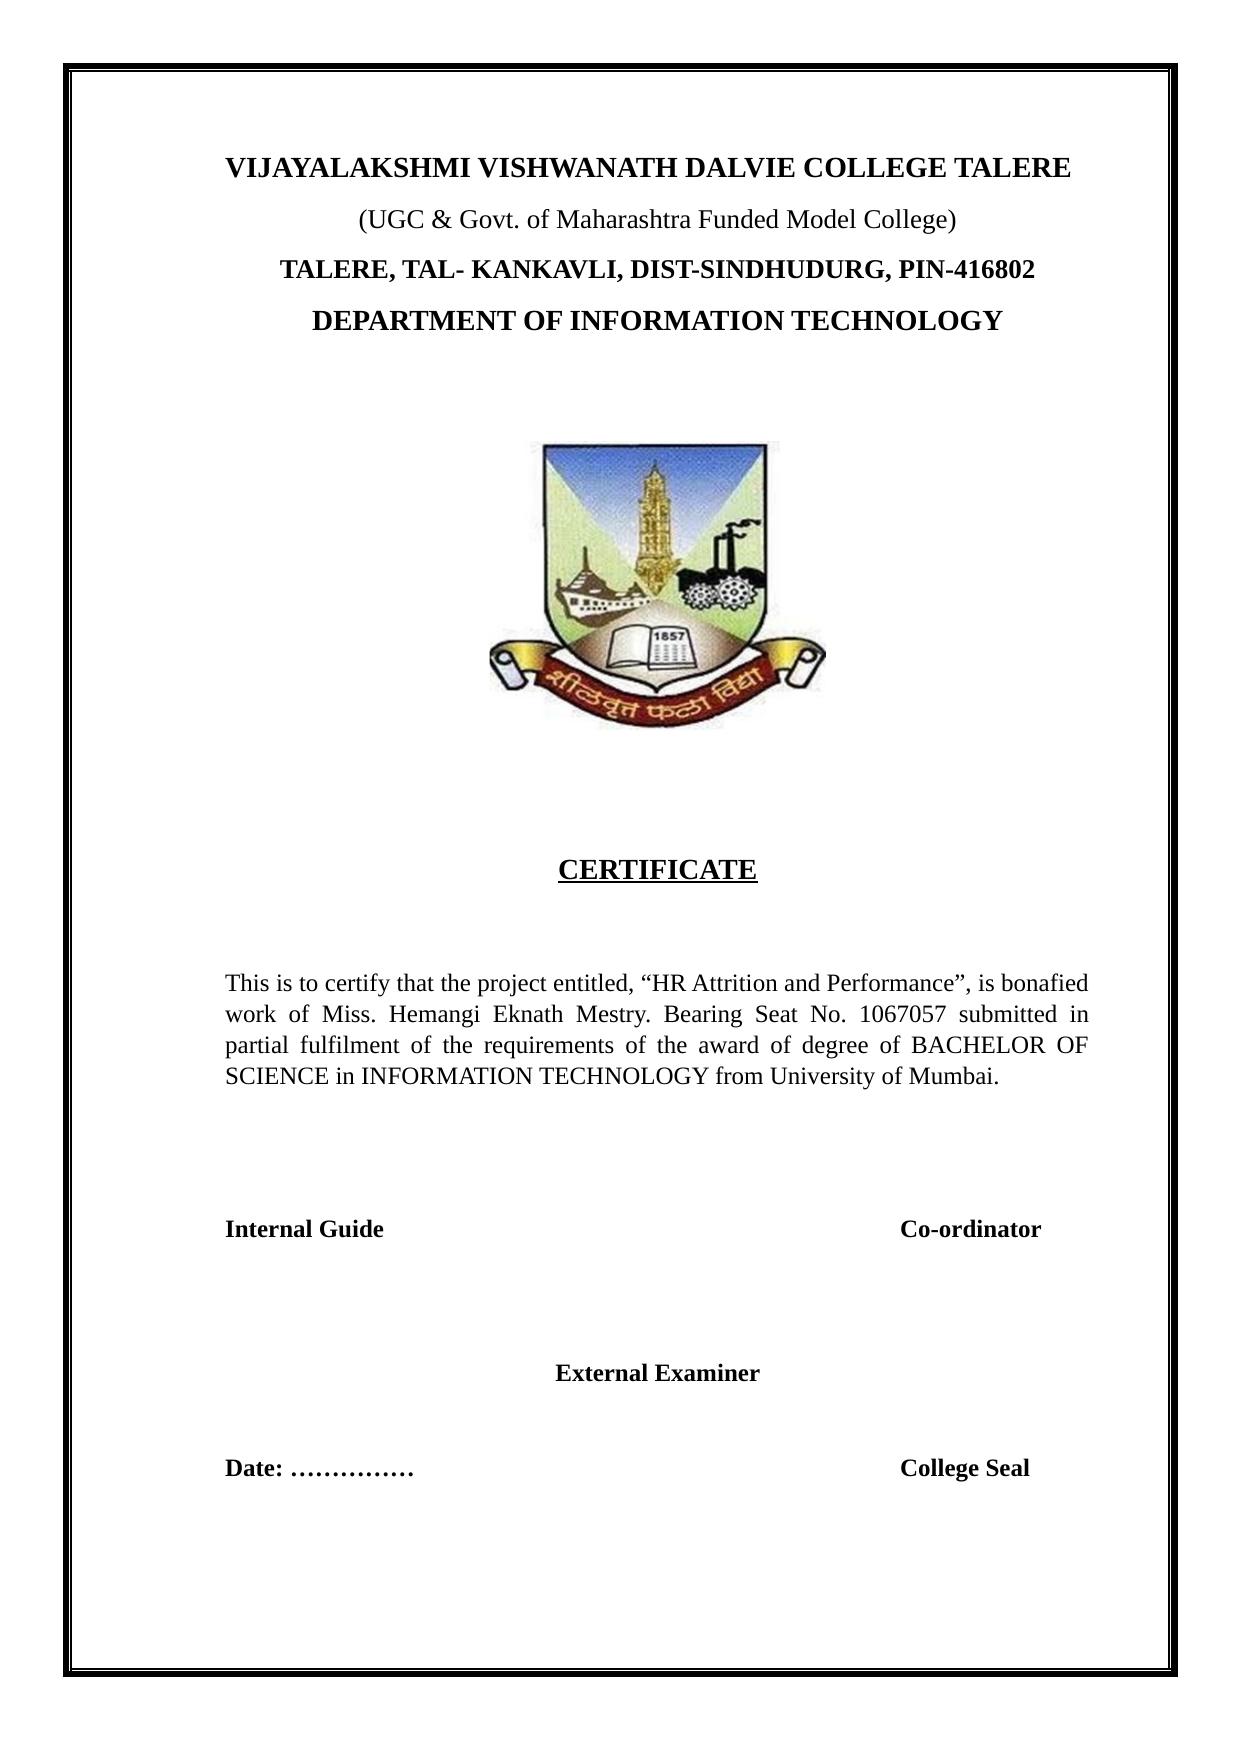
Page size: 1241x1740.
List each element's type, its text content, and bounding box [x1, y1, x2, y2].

text Date: …………… College Seal [225, 1453, 1090, 1482]
text CERTIFICATE [225, 852, 1090, 886]
text TALERE, TAL- KANKAVLI, DIST-SINDHUDURG, PIN-416802 [225, 253, 1090, 284]
picture [489, 441, 826, 731]
text This is to certify that the project entitled, “HR Attrition and Performance”, is bonafied work of Miss. Hemangi Eknath Mestry. Bearing Seat No. 1067057 submitted in partial fulfilment of the requirements of the award of degree of BACHELOR OF SCIENCE in INFORMATION TECHNOLOGY from University of Mumbai. [225, 968, 1090, 1090]
text External Examiner [225, 1358, 1090, 1386]
text Internal Guide Co-ordinator [225, 1214, 1090, 1243]
text DEPARTMENT OF INFORMATION TECHNOLOGY [225, 303, 1090, 337]
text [225, 203, 1090, 234]
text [225, 150, 1090, 183]
